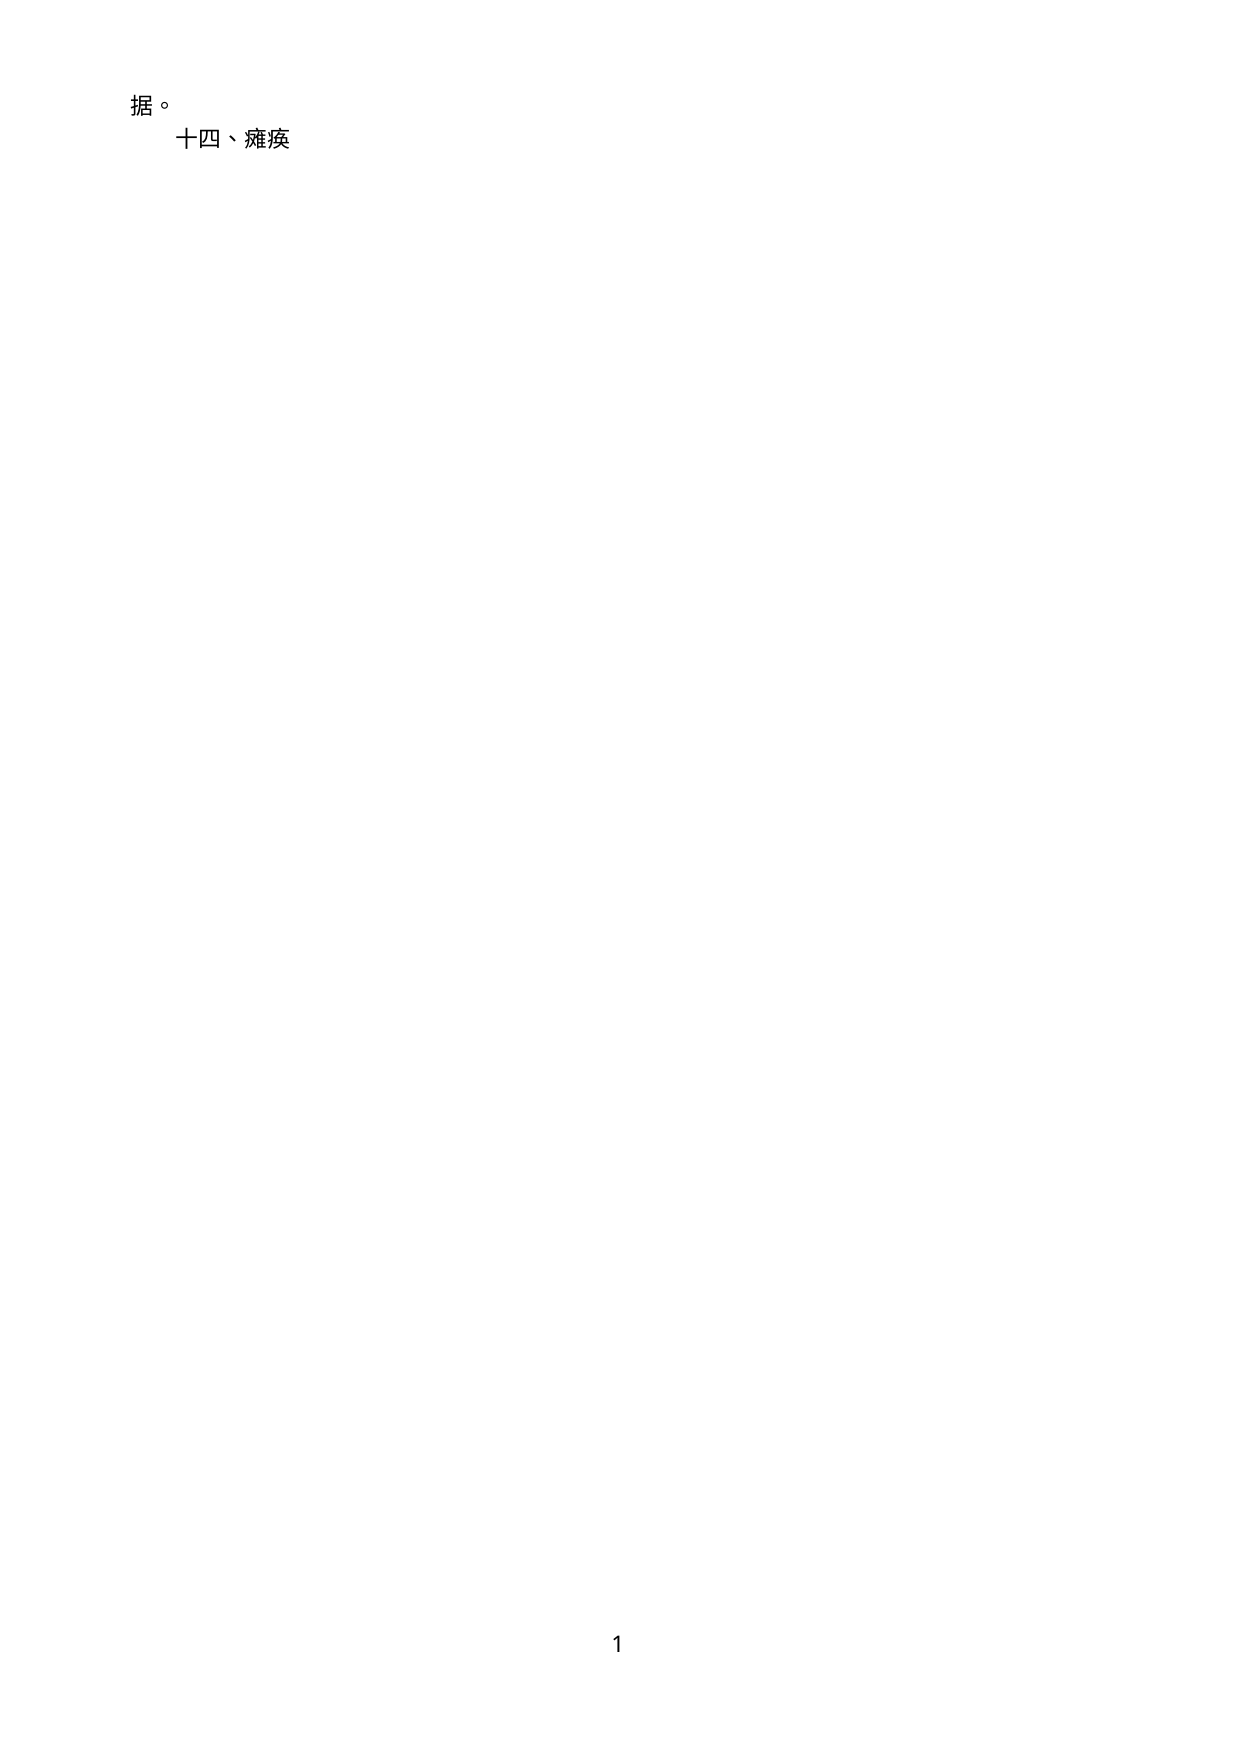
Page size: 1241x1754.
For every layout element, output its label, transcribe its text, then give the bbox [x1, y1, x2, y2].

text 据。 [130, 89, 1123, 121]
text 十四、瘫痪 [175, 123, 1123, 154]
